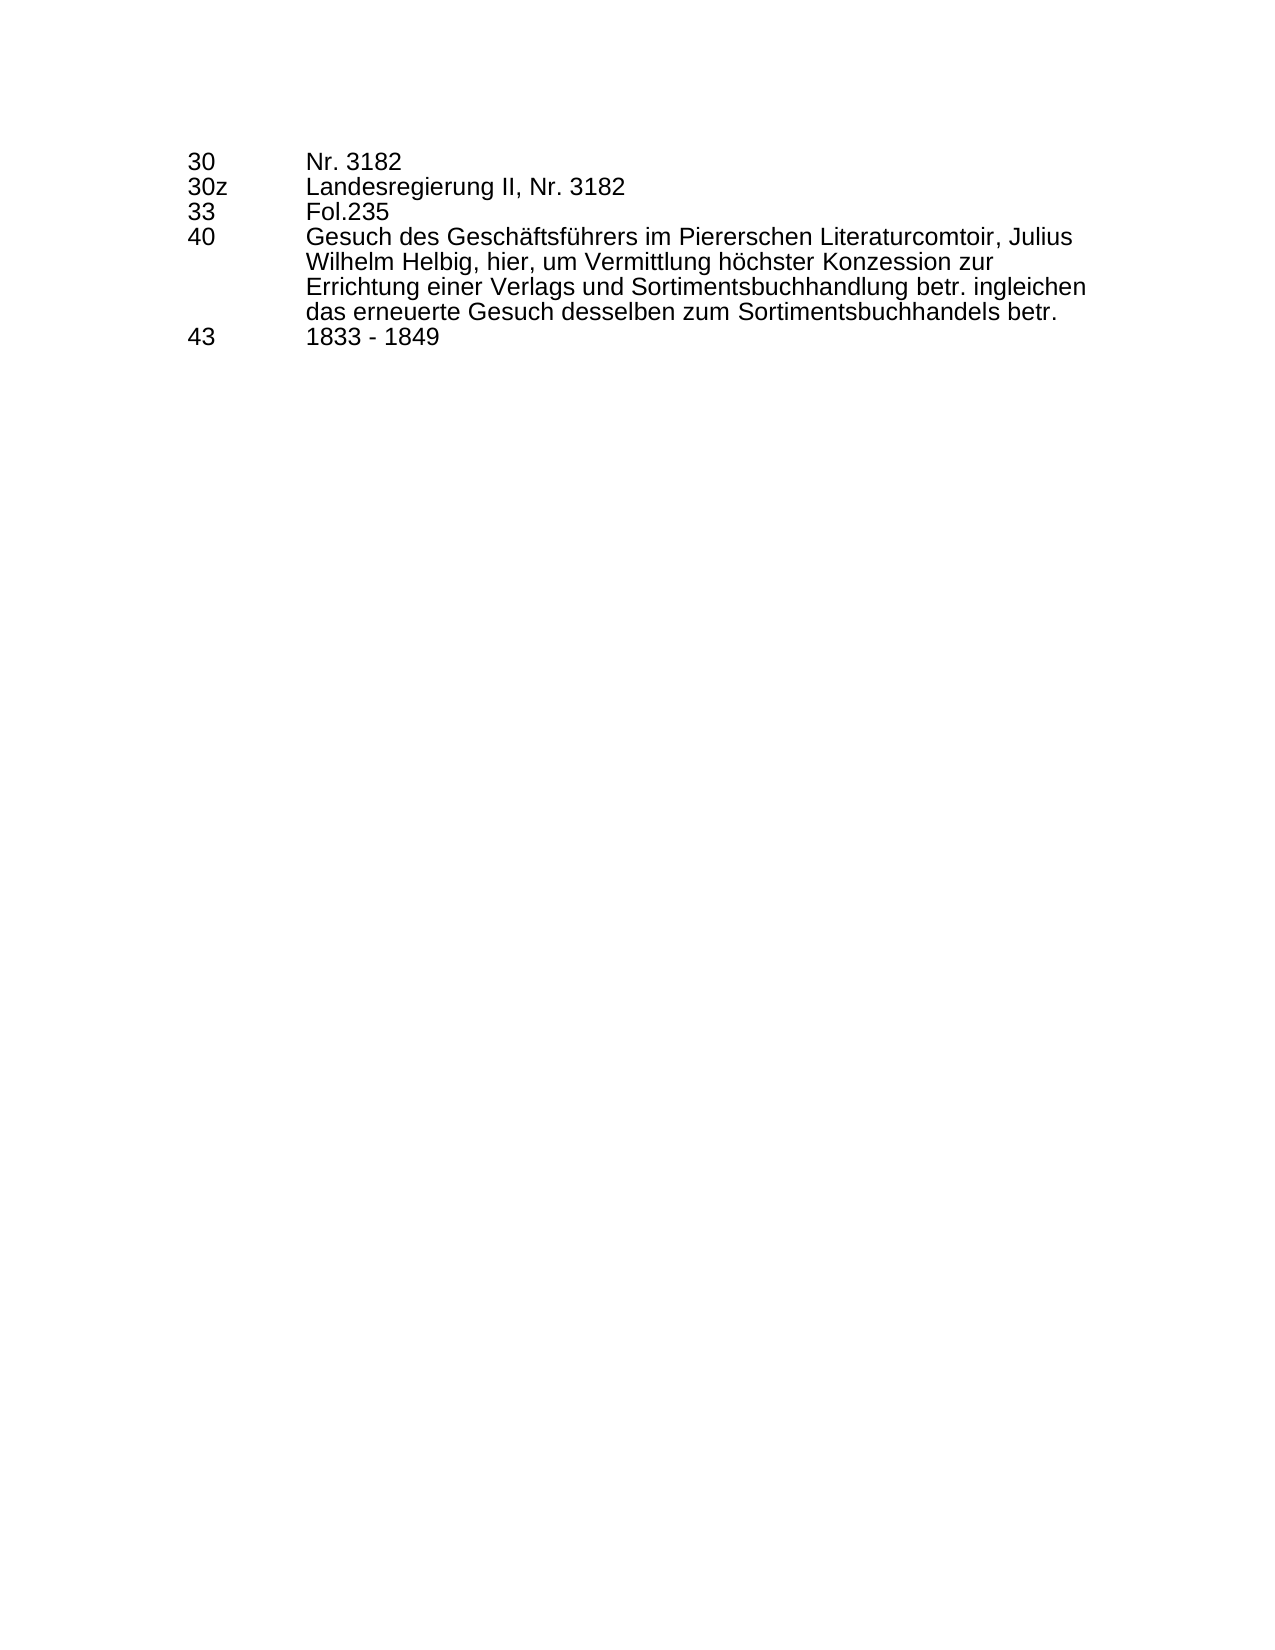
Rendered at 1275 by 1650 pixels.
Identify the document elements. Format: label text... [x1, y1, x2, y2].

text 30 Nr. 3182 [187, 150, 1087, 175]
text 43 1833 - 1849 [187, 325, 1087, 350]
text 30z Landesregierung II, Nr. 3182 [187, 175, 1087, 200]
text 40 Gesuch des p[7{Geschäftsführers im k[Piererschen Literaturcomtoir]k}, 2{Julius Wilhelm} 1{Helbig}]p, hier, um Vermittlung höchster s[2{Konzession} zur Errichtung einer 1{Verlags und Sortimentsbuchhandlung}]s betr. ingleichen das erneuerte Gesuch desselben zum s{Sortimentsbuchhandel}s betr. [187, 225, 1087, 325]
text 33 Fol.235 [187, 200, 1087, 225]
